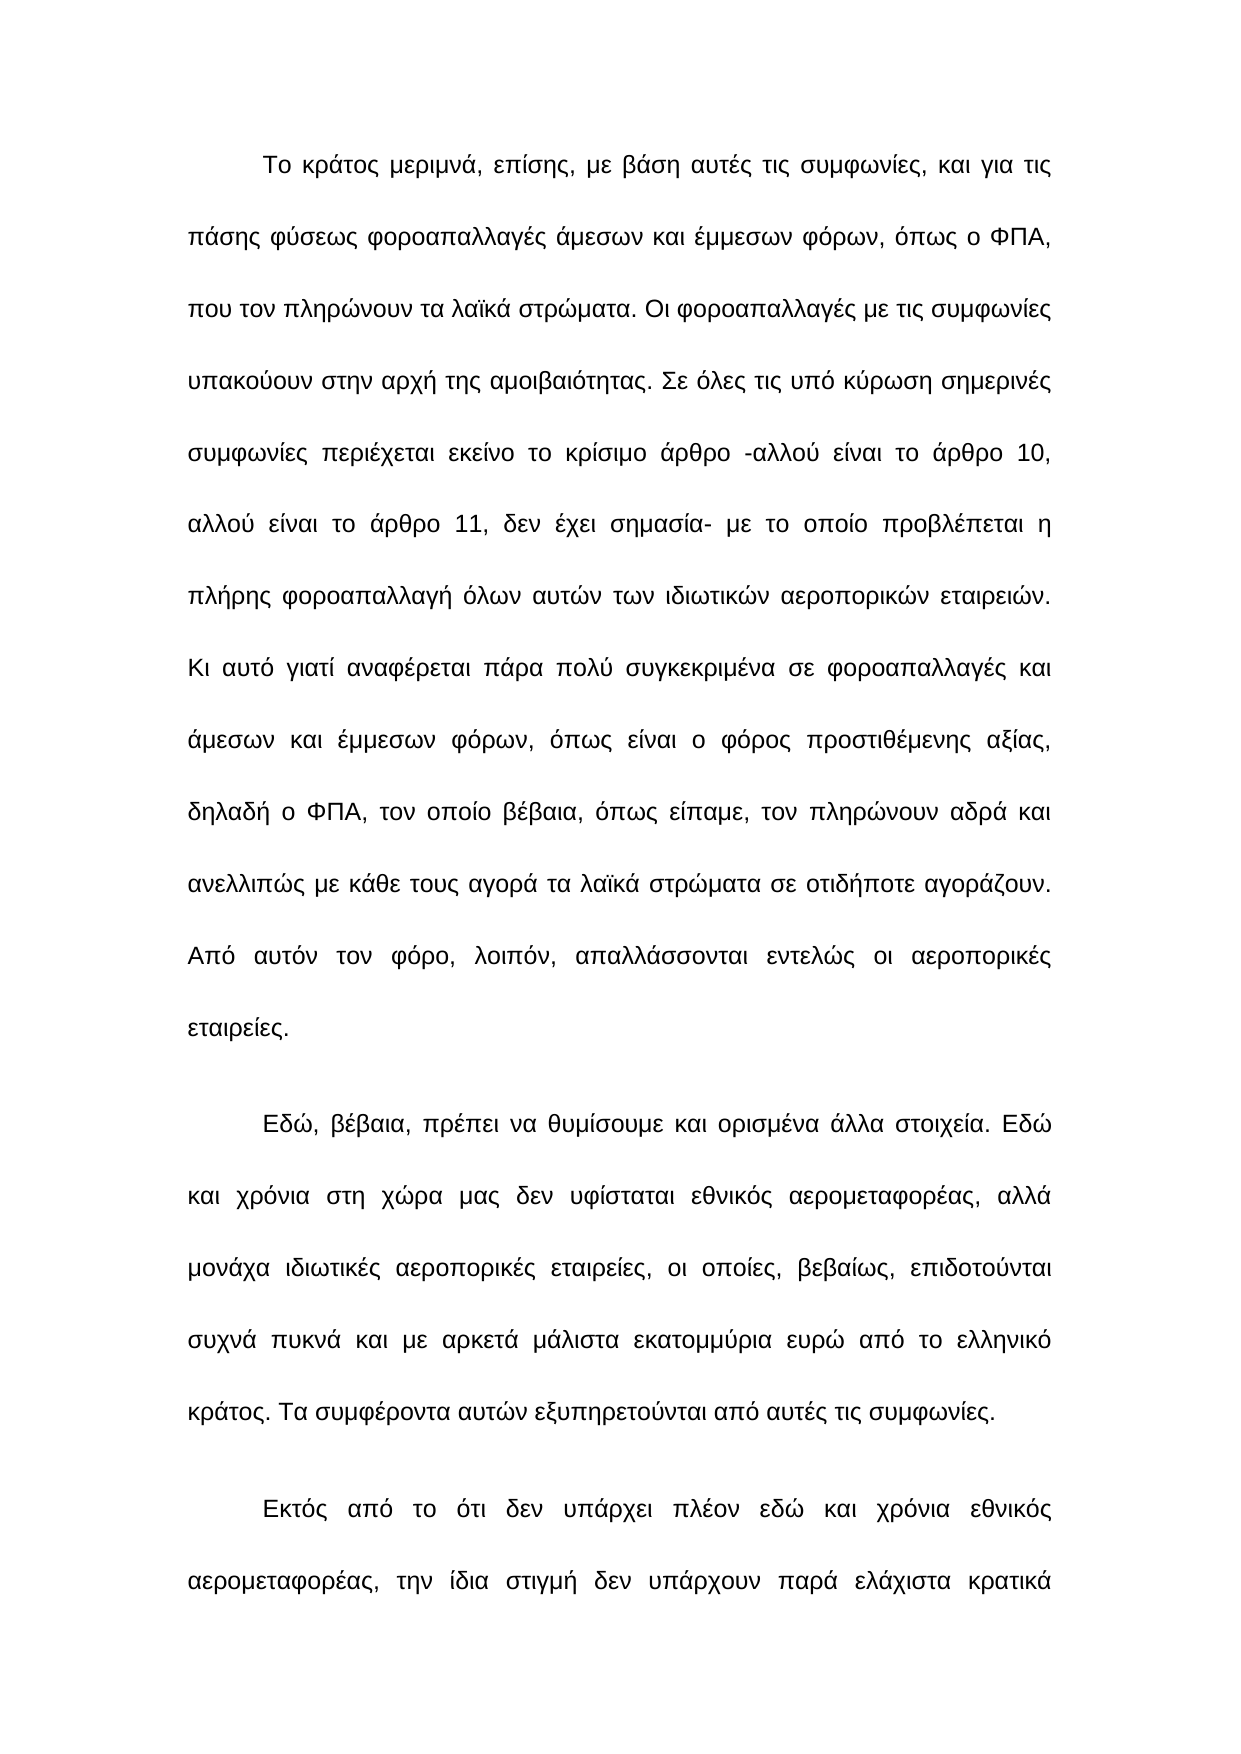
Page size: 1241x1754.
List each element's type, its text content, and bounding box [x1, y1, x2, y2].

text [187, 1494, 1053, 1594]
text Εδώ, βέβαια, πρέπει να θυμίσουμε και ορισμένα άλλα στοιχεία. Εδώ και χρόνια στη χώρα μας δεν υφίσταται εθνικός αερομεταφορέας, αλλά μονάχα ιδιωτικές αεροπορικές εταιρείες, οι οποίες, βεβαίως, επιδοτούνται συχνά πυκνά και με αρκετά μάλιστα εκατομμύρια ευρώ από το ελληνικό κράτος. Τα συμφέροντα αυτών εξυπηρετούνται από αυτές τις συμφωνίες. [187, 1109, 1053, 1426]
text Το κράτος μεριμνά, επίσης, με βάση αυτές τις συμφωνίες, και για τις πάσης φύσεως φοροαπαλλαγές άμεσων και έμμεσων φόρων, όπως ο ΦΠΑ, που τον πληρώνουν τα λαϊκά στρώματα. Οι φοροαπαλλαγές με τις συμφωνίες υπακούουν στην αρχή της αμοιβαιότητας. Σε όλες τις υπό κύρωση σημερινές συμφωνίες περιέχεται εκείνο το κρίσιμο άρθρο -αλλού είναι το άρθρο 10, αλλού είναι το άρθρο 11, δεν έχει σημασία- με το οποίο προβλέπεται η πλήρης φοροαπαλλαγή όλων αυτών των ιδιωτικών αεροπορικών εταιρειών. Κι αυτό γιατί αναφέρεται πάρα πολύ συγκεκριμένα σε φοροαπαλλαγές και άμεσων και έμμεσων φόρων, όπως είναι ο φόρος προστιθέμενης αξίας, δηλαδή ο ΦΠΑ, τον οποίο βέβαια, όπως είπαμε, τον πληρώνουν αδρά και ανελλιπώς με κάθε τους αγορά τα λαϊκά στρώματα σε οτιδήποτε αγοράζουν. Από αυτόν τον φόρο, λοιπόν, απαλλάσσονται εντελώς οι αεροπορικές εταιρείες. [187, 150, 1053, 1041]
